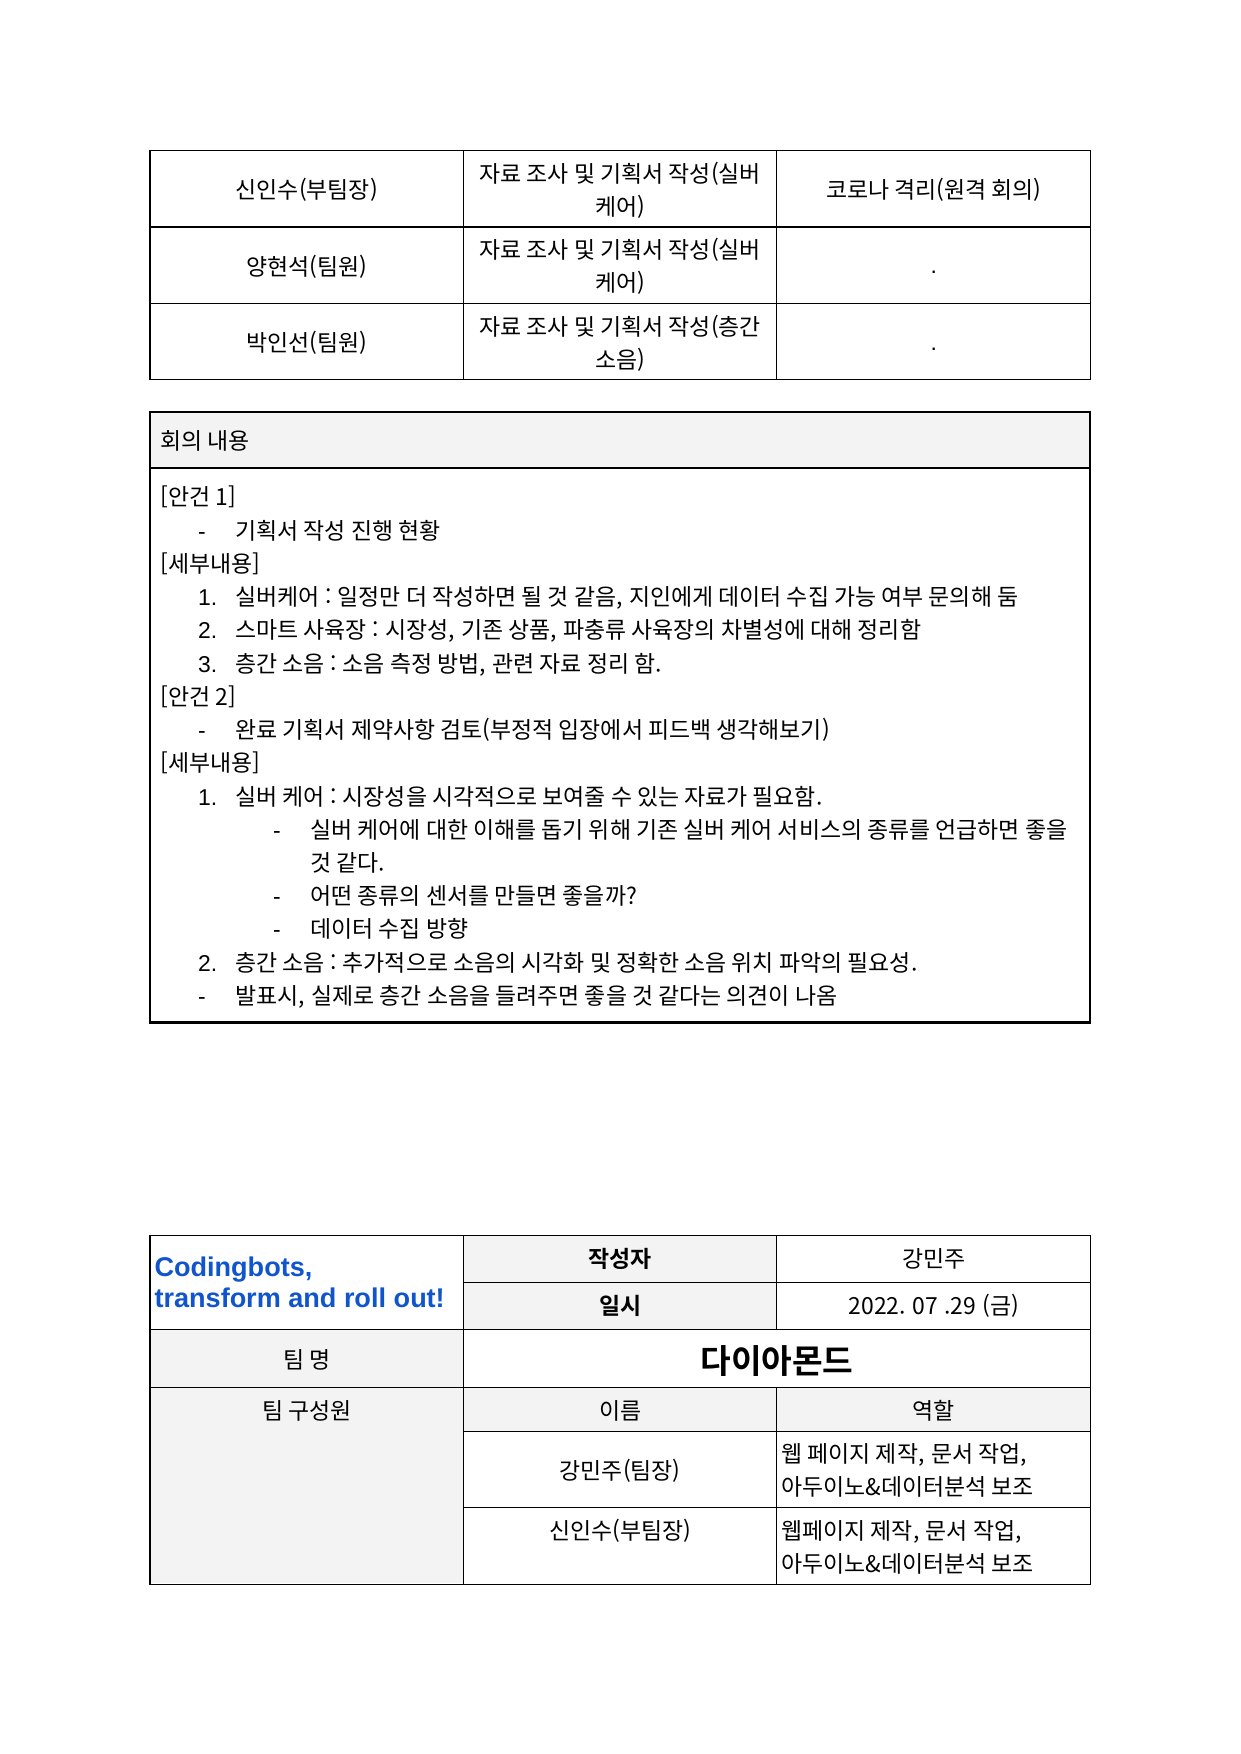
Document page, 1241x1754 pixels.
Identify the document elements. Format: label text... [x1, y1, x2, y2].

table_header Codingbots, transform and roll out! [151, 1236, 463, 1329]
table_cell 박인선(팀원) [151, 304, 463, 379]
table_cell 자료 조사 및 기획서 작성(실버 케어) [464, 151, 776, 226]
table_cell 일시 [464, 1283, 776, 1329]
table_header 회의 내용 [151, 413, 1089, 467]
table_cell 코로나 격리(원격 회의) [777, 151, 1090, 226]
table_cell 역할 [777, 1388, 1090, 1431]
table_cell [안건 1] 기획서 작성 진행 현황 [세부내용] 실버케어 : 일정만 더 작성하면 될 것 같음, 지인에게 데이터 수집 가능 여부 문의해 둠 스마트 사육장 : 시장성, 기존 상품, 파충류 사육장의 차별성에 대해 정리함 층간 소음 : 소음 측정 방법, 관련 자료 정리 함. [안건 2] 완료 기획서 제약사항 검토(부정적 입장에서 피드백 생각해보기) [세부내용] 실버 케어 : 시장성을 시각적으로 보여줄 수 있는 자료가 필요함. 실버 케어에 대한 이해를 돕기 위해 기존 실버 케어 서비스의 종류를 언급하면 좋을 것 같다. 어떤 종류의 센서를 만들면 좋을까? 데이터 수집 방향 층간 소음 : 추가적으로 소음의 시각화 및 정확한 소음 위치 파악의 필요성. 발표시, 실제로 층간 소음을 들려주면 좋을 것 같다는 의견이 나옴 [151, 469, 1089, 1021]
table_header 강민주 [777, 1236, 1090, 1282]
table_cell 이름 [464, 1388, 776, 1431]
table_cell 신인수(부팀장) [151, 151, 463, 226]
table_cell . [777, 228, 1090, 303]
table_cell 팀 명 [151, 1330, 463, 1387]
table_cell 신인수(부팀장) [464, 1508, 776, 1583]
table_cell 다이아몬드 [464, 1330, 1090, 1387]
table_cell 팀 구성원 [151, 1388, 463, 1583]
table_cell 자료 조사 및 기획서 작성(층간 소음) [464, 304, 776, 379]
table_cell 웹페이지 제작, 문서 작업, 아두이노&데이터분석 보조 [777, 1508, 1090, 1583]
table_header 작성자 [464, 1236, 776, 1282]
table_cell . [777, 304, 1090, 379]
table_cell 2022. 07 .29 (금) [777, 1283, 1090, 1329]
table_cell 웹 페이지 제작, 문서 작업, 아두이노&데이터분석 보조 [777, 1432, 1090, 1507]
table_cell 자료 조사 및 기획서 작성(실버 케어) [464, 228, 776, 303]
table_cell 양현석(팀원) [151, 228, 463, 303]
table_cell 강민주(팀장) [464, 1432, 776, 1507]
